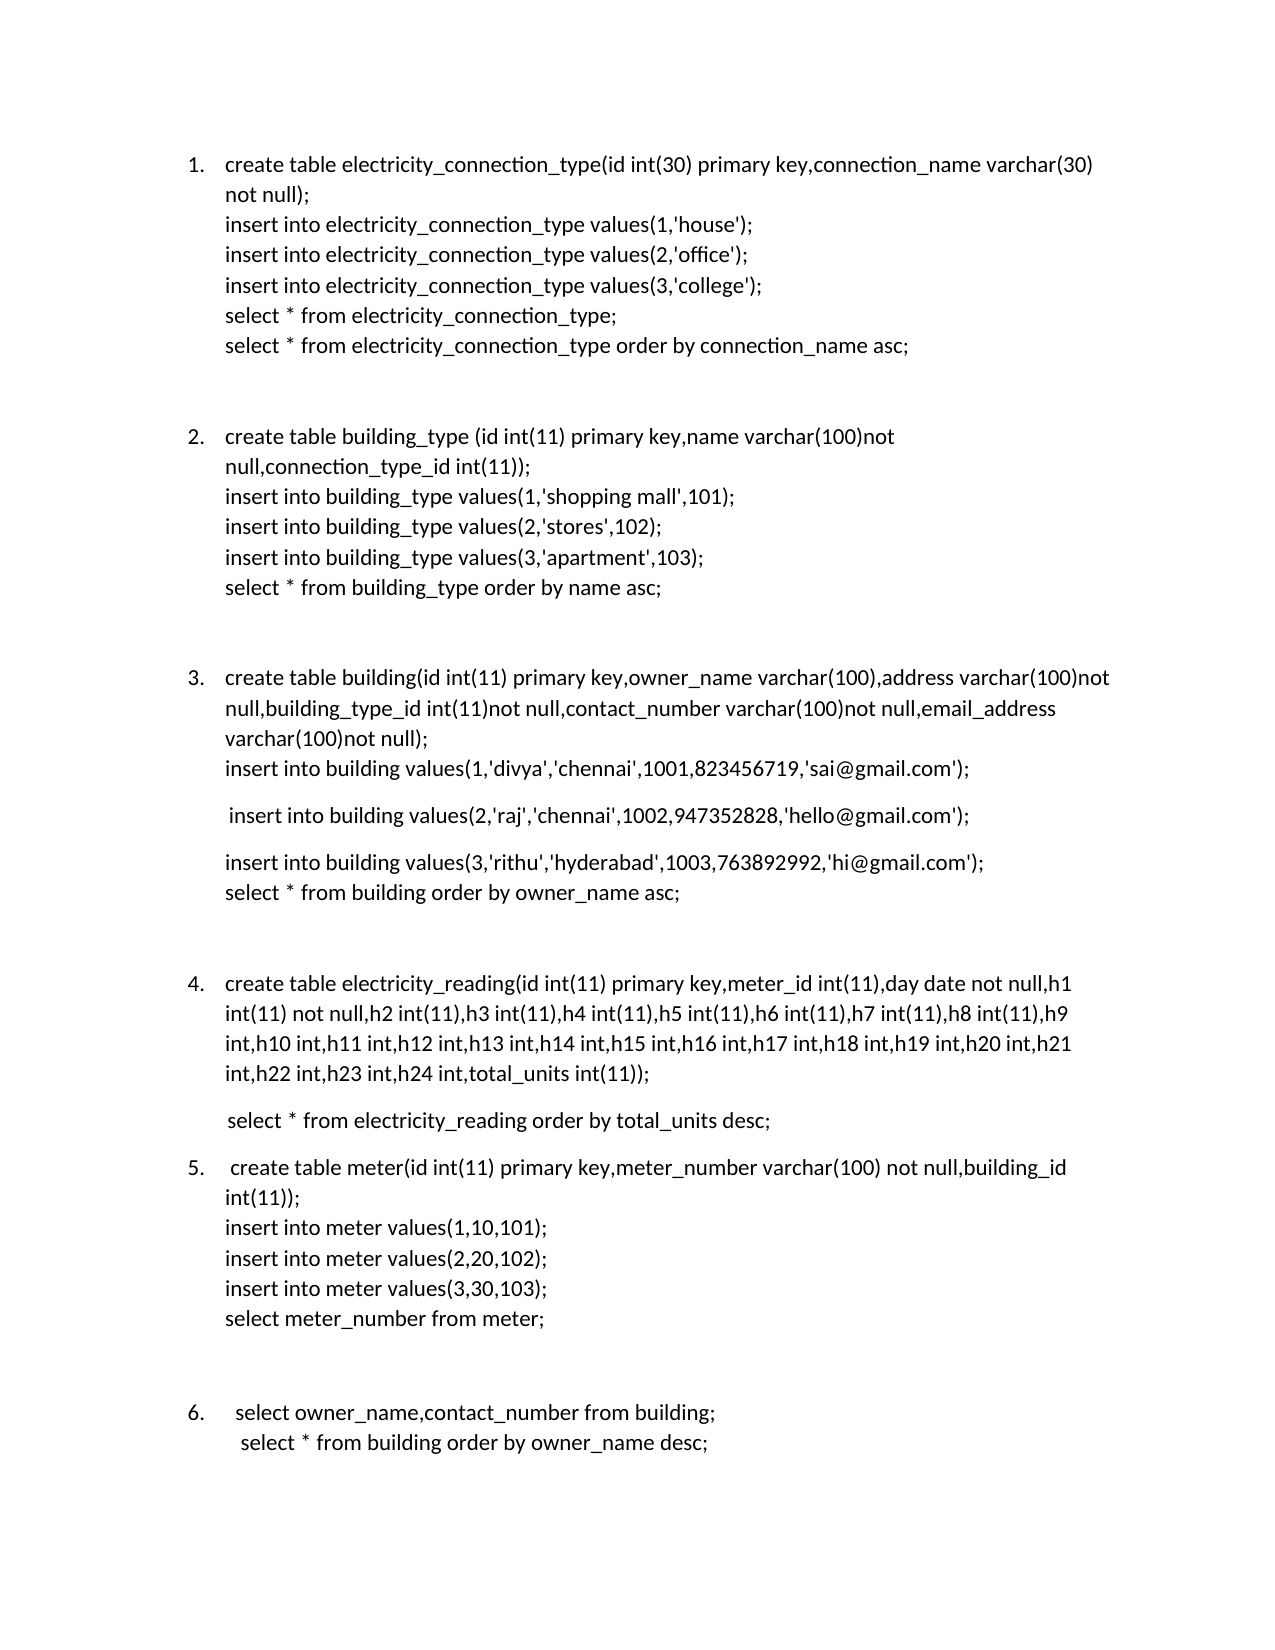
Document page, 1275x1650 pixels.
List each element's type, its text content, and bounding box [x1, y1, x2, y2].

list select * from building order by owner_name asc; [225, 878, 1125, 906]
list insert into building values(3,'rithu','hyderabad',1003,763892992,'hi@gmail.com'); [225, 848, 1125, 876]
list select * from electricity_connection_type order by connection_name asc; [225, 331, 1125, 359]
list create table building(id int(11) primary key,owner_name varchar(100),address varchar(100)not null,building_type_id int(11)not null,contact_number varchar(100)not null,email_address varchar(100)not null); [187, 663, 1125, 752]
list select meter_number from meter; [225, 1304, 1125, 1332]
list select * from building_type order by name asc; [225, 573, 1125, 601]
list insert into building_type values(2,'stores',102); [225, 512, 1125, 541]
list create table building_type (id int(11) primary key,name varchar(100)not null,connection_type_id int(11)); [187, 422, 1125, 480]
list create table electricity_connection_type(id int(30) primary key,connection_name varchar(30) not null); [187, 150, 1125, 208]
list insert into meter values(1,10,101); [225, 1213, 1125, 1242]
list insert into building values(1,'divya','chennai',1001,823456719,'sai@gmail.com'); [225, 754, 1125, 782]
list create table meter(id int(11) primary key,meter_number varchar(100) not null,building_id int(11)); [187, 1153, 1125, 1211]
list create table electricity_reading(id int(11) primary key,meter_id int(11),day date not null,h1 int(11) not null,h2 int(11),h3 int(11),h4 int(11),h5 int(11),h6 int(11),h7 int(11),h8 int(11),h9 int,h10 int,h11 int,h12 int,h13 int,h14 int,h15 int,h16 int,h17 int,h18 int,h19 int,h20 int,h21 int,h22 int,h23 int,h24 int,total_units int(11)); [187, 969, 1125, 1087]
text select * from electricity_reading order by total_units desc; [150, 1106, 1125, 1134]
list insert into meter values(3,30,103); [225, 1274, 1125, 1302]
list insert into electricity_connection_type values(2,'office'); [225, 241, 1125, 269]
list select * from electricity_connection_type; [225, 301, 1125, 329]
text insert into building values(2,'raj','chennai',1002,947352828,'hello@gmail.com'); [187, 801, 1125, 829]
list insert into electricity_connection_type values(3,'college'); [225, 271, 1125, 299]
list select * from building order by owner_name desc; [225, 1428, 1125, 1456]
list insert into meter values(2,20,102); [225, 1244, 1125, 1272]
list insert into building_type values(1,'shopping mall',101); [225, 482, 1125, 510]
list insert into electricity_connection_type values(1,'house'); [225, 210, 1125, 238]
list insert into building_type values(3,'apartment',103); [225, 543, 1125, 571]
list select owner_name,contact_number from building; [187, 1398, 1125, 1426]
